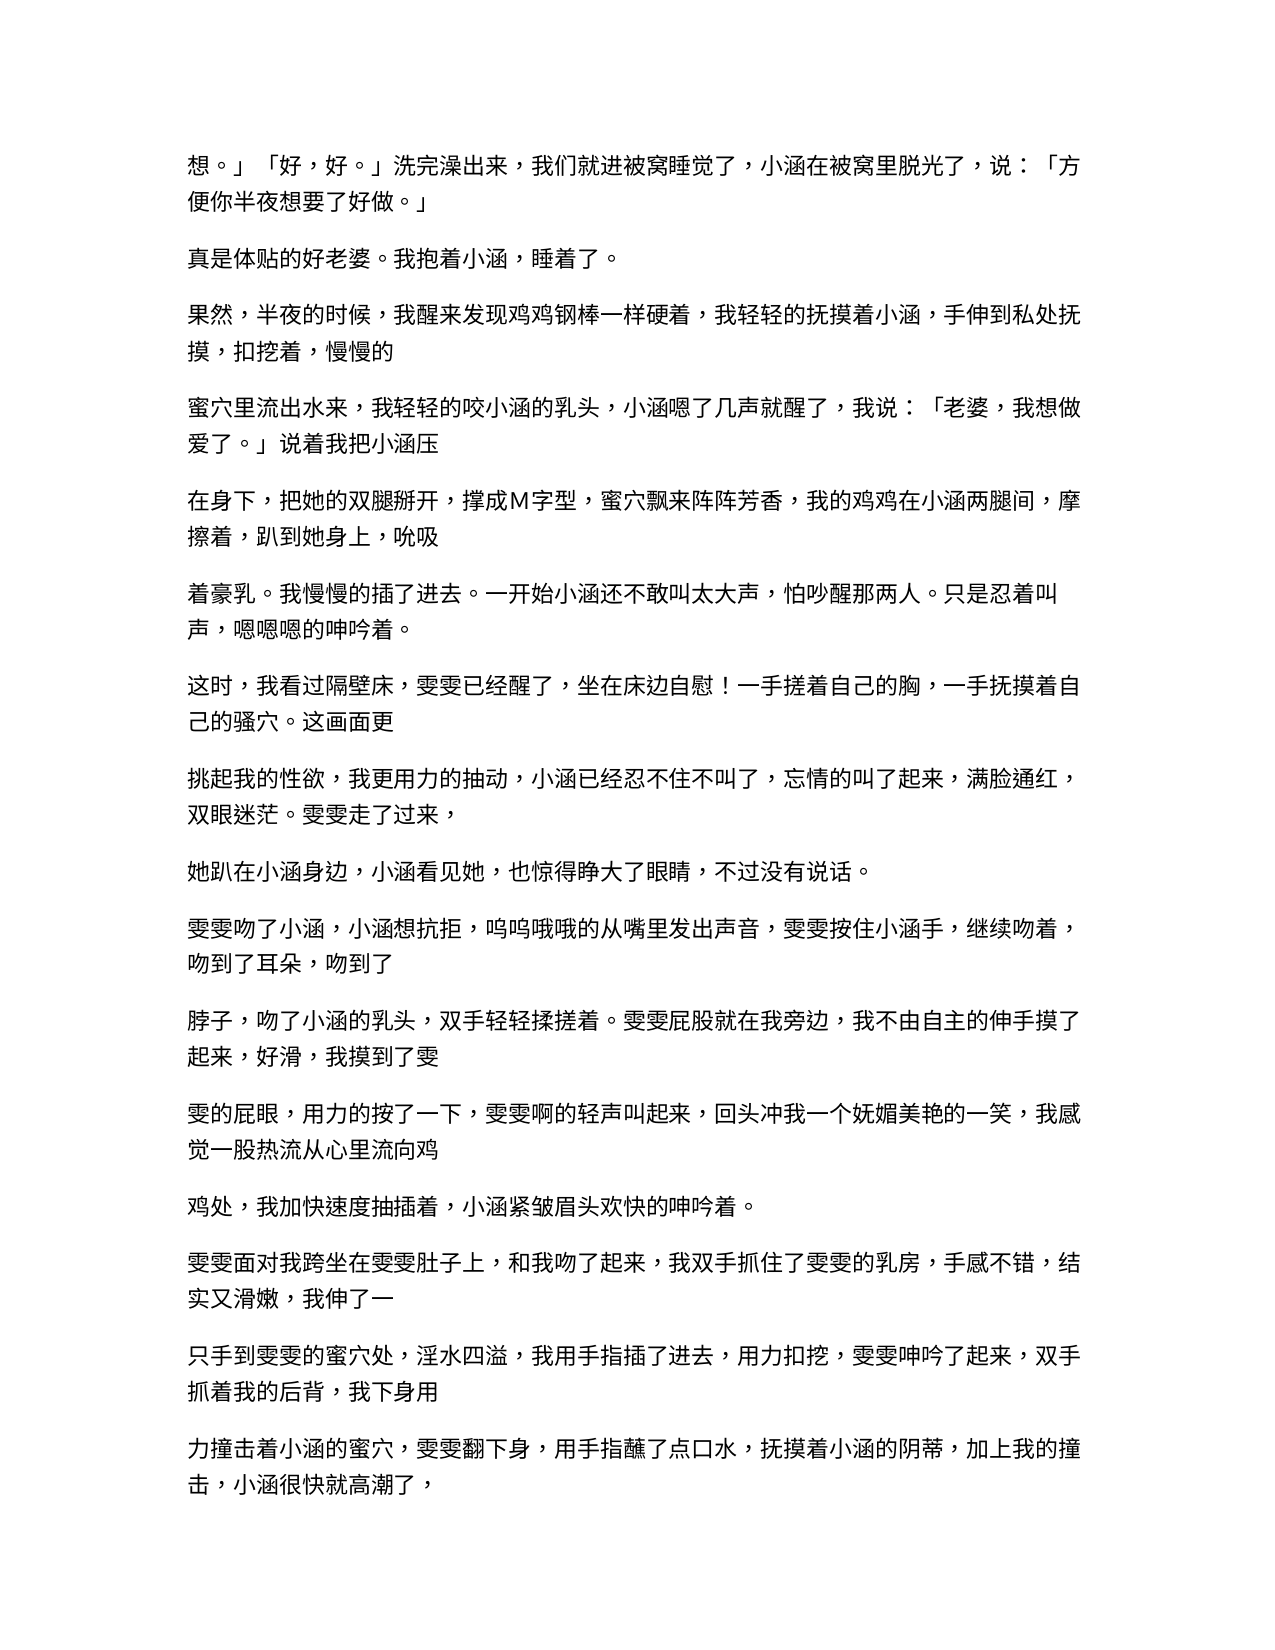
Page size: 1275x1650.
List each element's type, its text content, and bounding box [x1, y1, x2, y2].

text 雯的屁眼，用力的按了一下，雯雯啊的轻声叫起来，回头冲我一个妩媚美艳的一笑，我感觉一股热流从心里流向鸡 [187, 1098, 1087, 1165]
text 雯雯面对我跨坐在雯雯肚子上，和我吻了起来，我双手抓住了雯雯的乳房，手感不错，结实又滑嫩，我伸了一 [187, 1247, 1087, 1314]
text 挑起我的性欲，我更用力的抽动，小涵已经忍不住不叫了，忘情的叫了起来，满脸通红，双眼迷茫。雯雯走了过来， [187, 763, 1087, 830]
text 脖子，吻了小涵的乳头，双手轻轻揉搓着。雯雯屁股就在我旁边，我不由自主的伸手摸了起来，好滑，我摸到了雯 [187, 1005, 1087, 1072]
text 鸡处，我加快速度抽插着，小涵紧皱眉头欢快的呻吟着。 [187, 1191, 1087, 1222]
text 在身下，把她的双腿掰开，撑成Ｍ字型，蜜穴飘来阵阵芳香，我的鸡鸡在小涵两腿间，摩擦着，趴到她身上，吮吸 [187, 485, 1087, 552]
text 着豪乳。我慢慢的插了进去。一开始小涵还不敢叫太大声，怕吵醒那两人。只是忍着叫声，嗯嗯嗯的呻吟着。 [187, 578, 1087, 645]
text 这时，我看过隔壁床，雯雯已经醒了，坐在床边自慰！一手搓着自己的胸，一手抚摸着自己的骚穴。这画面更 [187, 670, 1087, 737]
text 想。」「好，好。」洗完澡出来，我们就进被窝睡觉了，小涵在被窝里脱光了，说：「方便你半夜想要了好做。」 [187, 150, 1087, 217]
text 蜜穴里流出水来，我轻轻的咬小涵的乳头，小涵嗯了几声就醒了，我说：「老婆，我想做爱了。」说着我把小涵压 [187, 392, 1087, 459]
text 她趴在小涵身边，小涵看见她，也惊得睁大了眼睛，不过没有说话。 [187, 856, 1087, 887]
text 力撞击着小涵的蜜穴，雯雯翻下身，用手指蘸了点口水，抚摸着小涵的阴蒂，加上我的撞击，小涵很快就高潮了， [187, 1433, 1087, 1500]
text 雯雯吻了小涵，小涵想抗拒，呜呜哦哦的从嘴里发出声音，雯雯按住小涵手，继续吻着，吻到了耳朵，吻到了 [187, 912, 1087, 980]
text 果然，半夜的时候，我醒来发现鸡鸡钢棒一样硬着，我轻轻的抚摸着小涵，手伸到私处抚摸，扣挖着，慢慢的 [187, 299, 1087, 367]
text 真是体贴的好老婆。我抱着小涵，睡着了。 [187, 243, 1087, 274]
text 只手到雯雯的蜜穴处，淫水四溢，我用手指插了进去，用力扣挖，雯雯呻吟了起来，双手抓着我的后背，我下身用 [187, 1340, 1087, 1407]
